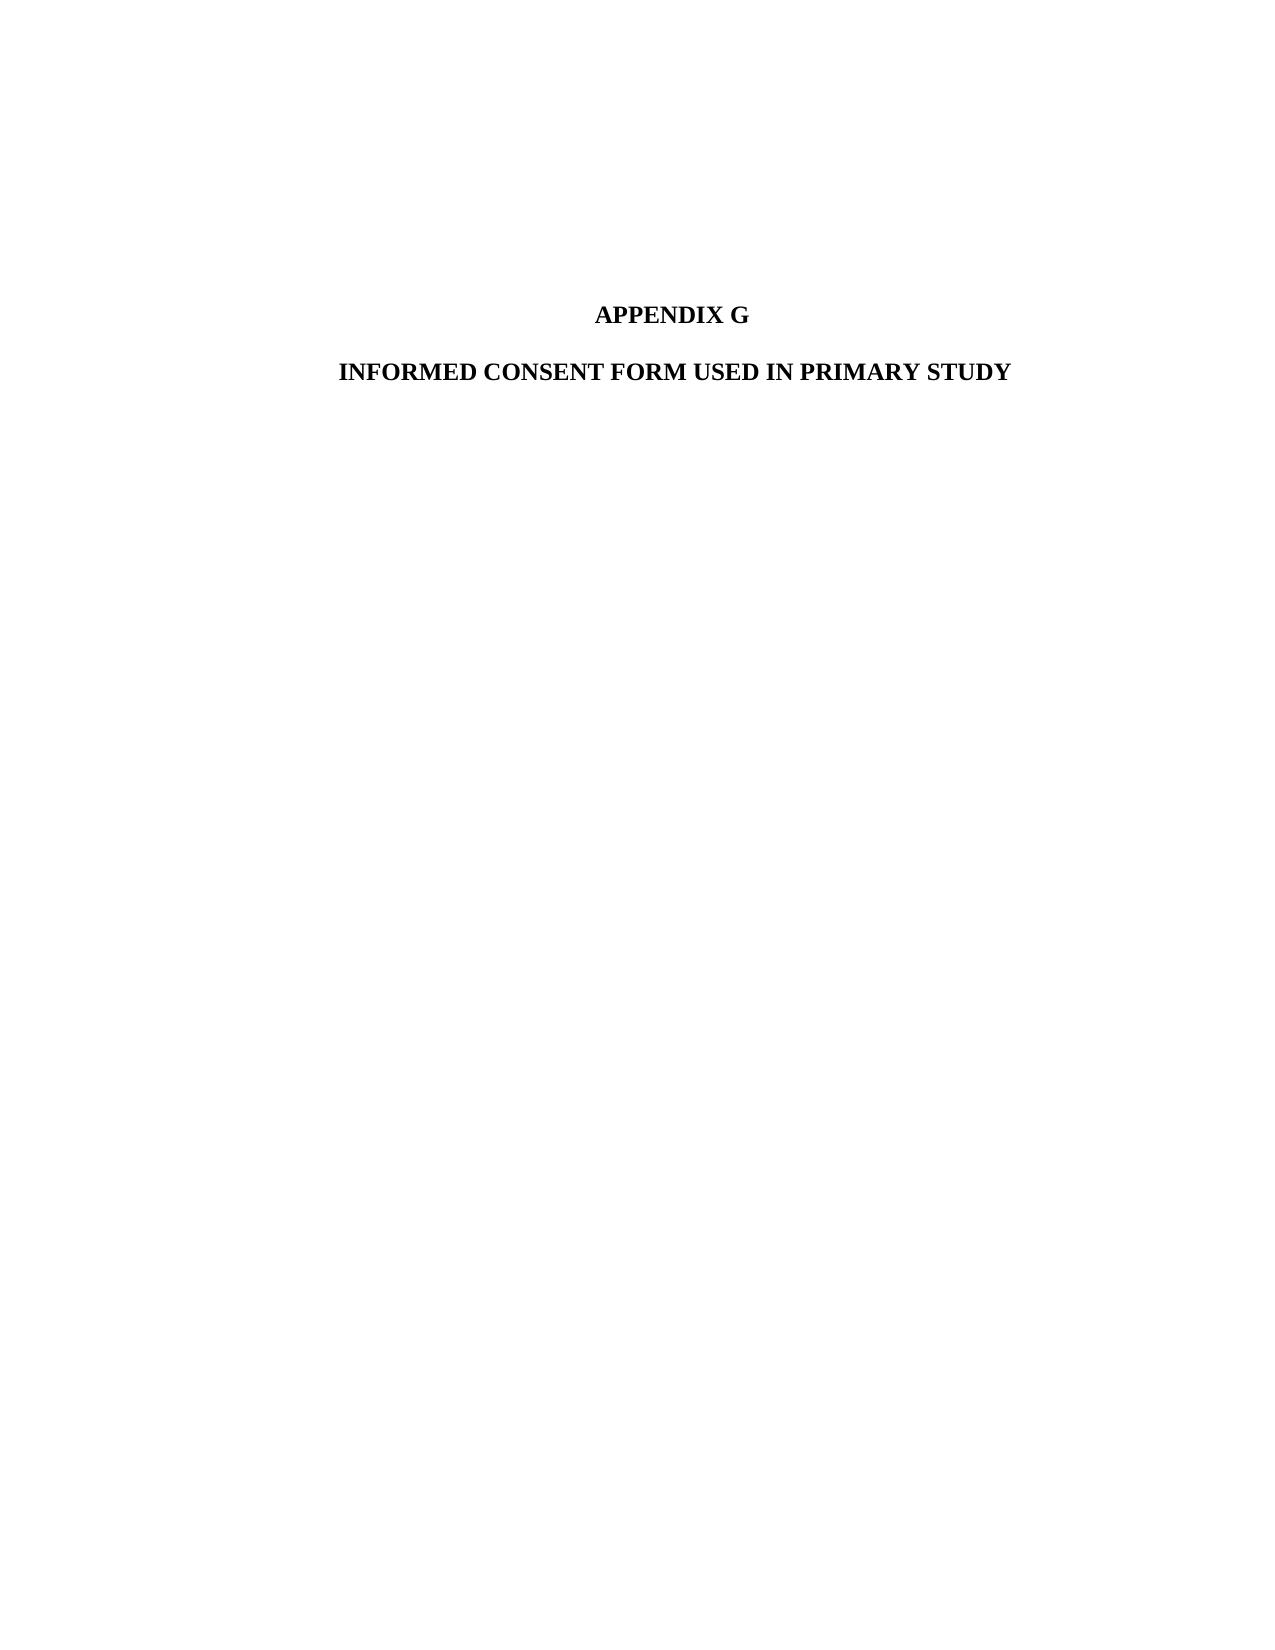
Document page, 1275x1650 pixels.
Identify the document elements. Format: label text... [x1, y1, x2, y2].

subtitle APPENDIX G INFORMED CONSENT FORM USED IN PRIMARY STUDY [225, 300, 1125, 386]
